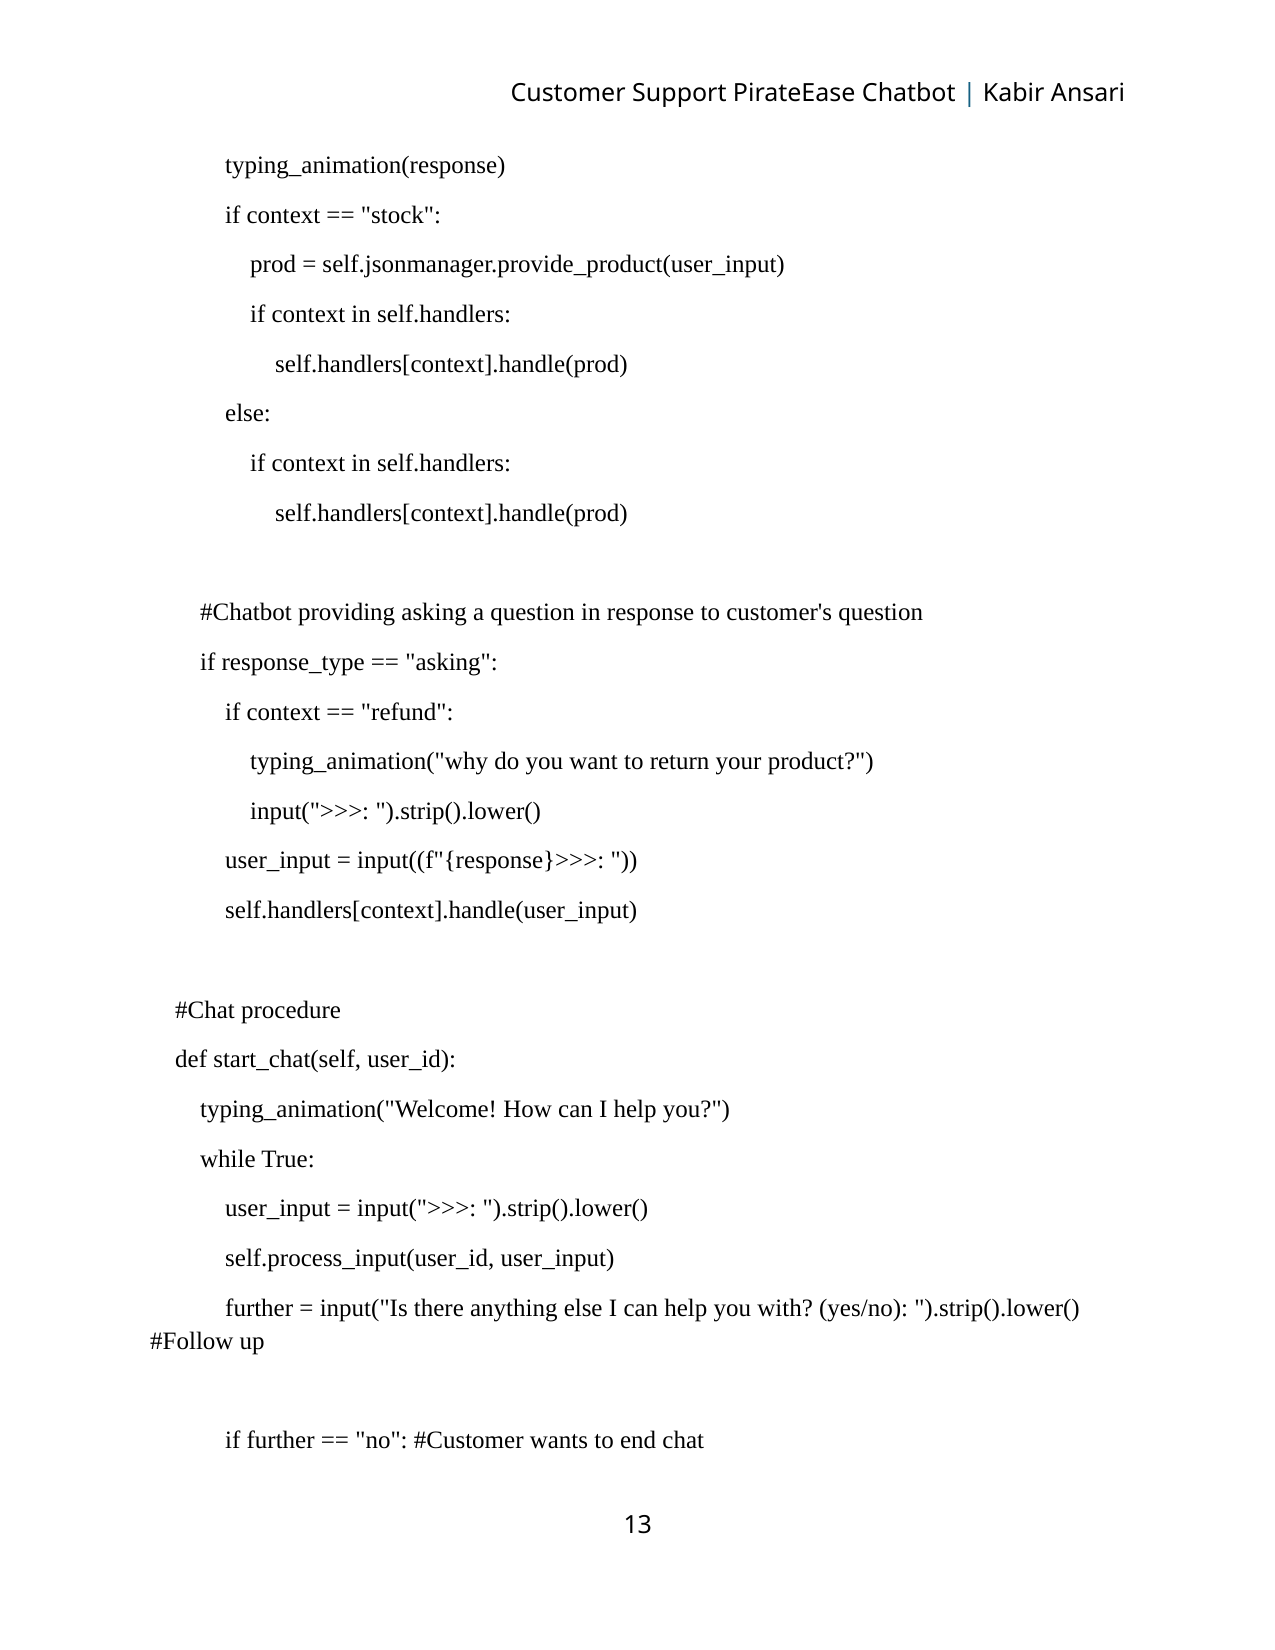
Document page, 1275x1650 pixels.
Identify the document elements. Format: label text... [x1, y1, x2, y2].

text if context == "stock": [150, 200, 1125, 228]
text self.handlers[context].handle(prod) [150, 498, 1125, 527]
text else: [150, 398, 1125, 427]
text if further == "no": #Customer wants to end chat [150, 1425, 1125, 1454]
text typing_animation("why do you want to return your product?") [150, 746, 1125, 775]
text self.handlers[context].handle(user_input) [150, 895, 1125, 924]
text self.handlers[context].handle(prod) [150, 349, 1125, 377]
text if context in self.handlers: [150, 448, 1125, 477]
text user_input = input(">>>: ").strip().lower() [150, 1193, 1125, 1222]
text typing_animation(response) [150, 150, 1125, 179]
text self.process_input(user_id, user_input) [150, 1243, 1125, 1272]
text if response_type == "asking": [150, 647, 1125, 676]
text user_input = input((f"{response}>>>: ")) [150, 846, 1125, 874]
text while True: [150, 1144, 1125, 1172]
text typing_animation("Welcome! How can I help you?") [150, 1094, 1125, 1123]
text def start_chat(self, user_id): [150, 1044, 1125, 1073]
text further = input("Is there anything else I can help you with? (yes/no): ").strip().lower() #Follow up [150, 1293, 1125, 1354]
text prod = self.jsonmanager.provide_product(user_input) [150, 249, 1125, 278]
text #Chatbot providing asking a question in response to customer's question [150, 597, 1125, 626]
text if context == "refund": [150, 697, 1125, 725]
text #Chat procedure [150, 995, 1125, 1023]
text input(">>>: ").strip().lower() [150, 796, 1125, 825]
text if context in self.handlers: [150, 299, 1125, 328]
